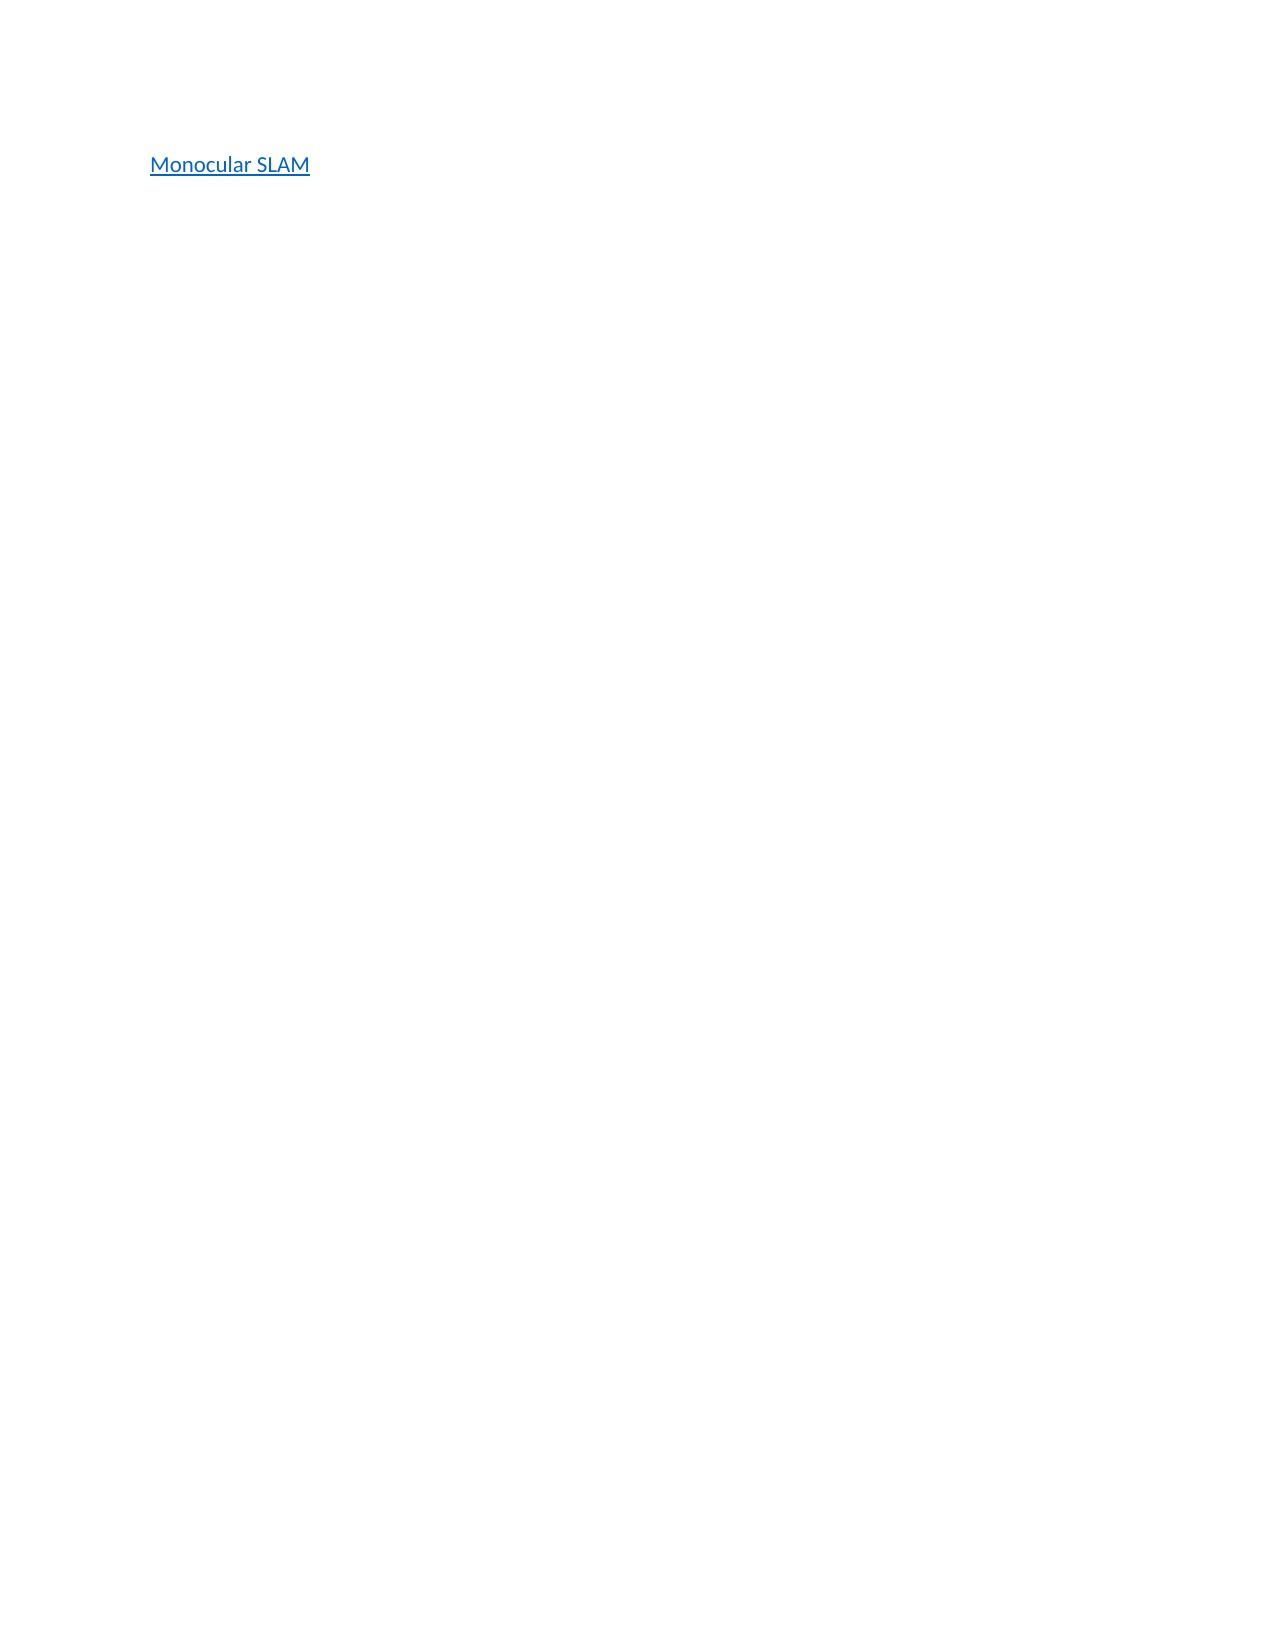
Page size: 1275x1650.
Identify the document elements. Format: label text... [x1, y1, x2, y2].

text Monocular SLAM [150, 150, 1125, 178]
